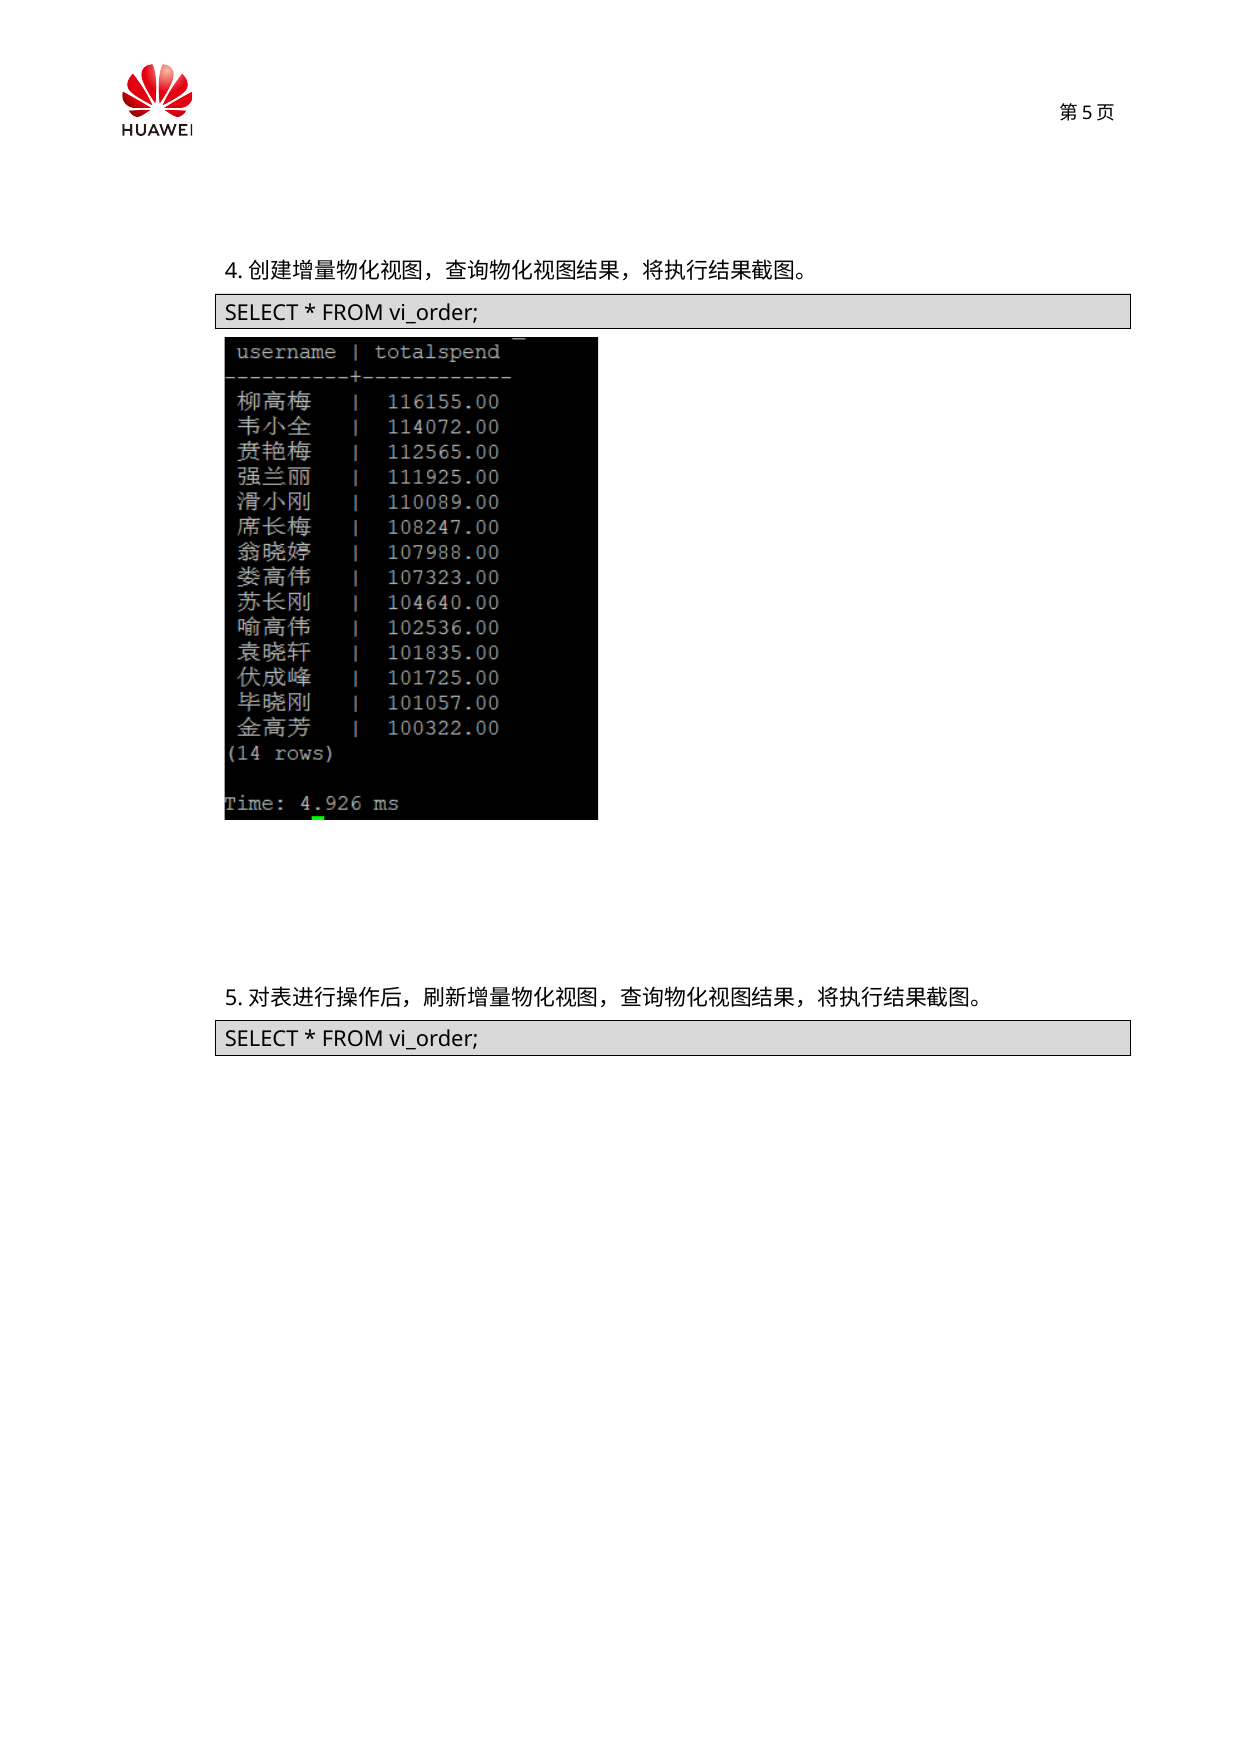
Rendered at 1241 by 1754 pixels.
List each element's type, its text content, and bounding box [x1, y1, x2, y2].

picture [224, 337, 599, 820]
picture [122, 64, 193, 136]
text SELECT * FROM vi_order; [216, 295, 1130, 328]
text 4. 创建增量物化视图，查询物化视图结果，将执行结果截图。 [224, 253, 1122, 285]
text SELECT * FROM vi_order; [216, 1021, 1130, 1055]
text 5. 对表进行操作后，刷新增量物化视图，查询物化视图结果，将执行结果截图。 [224, 980, 1122, 1012]
